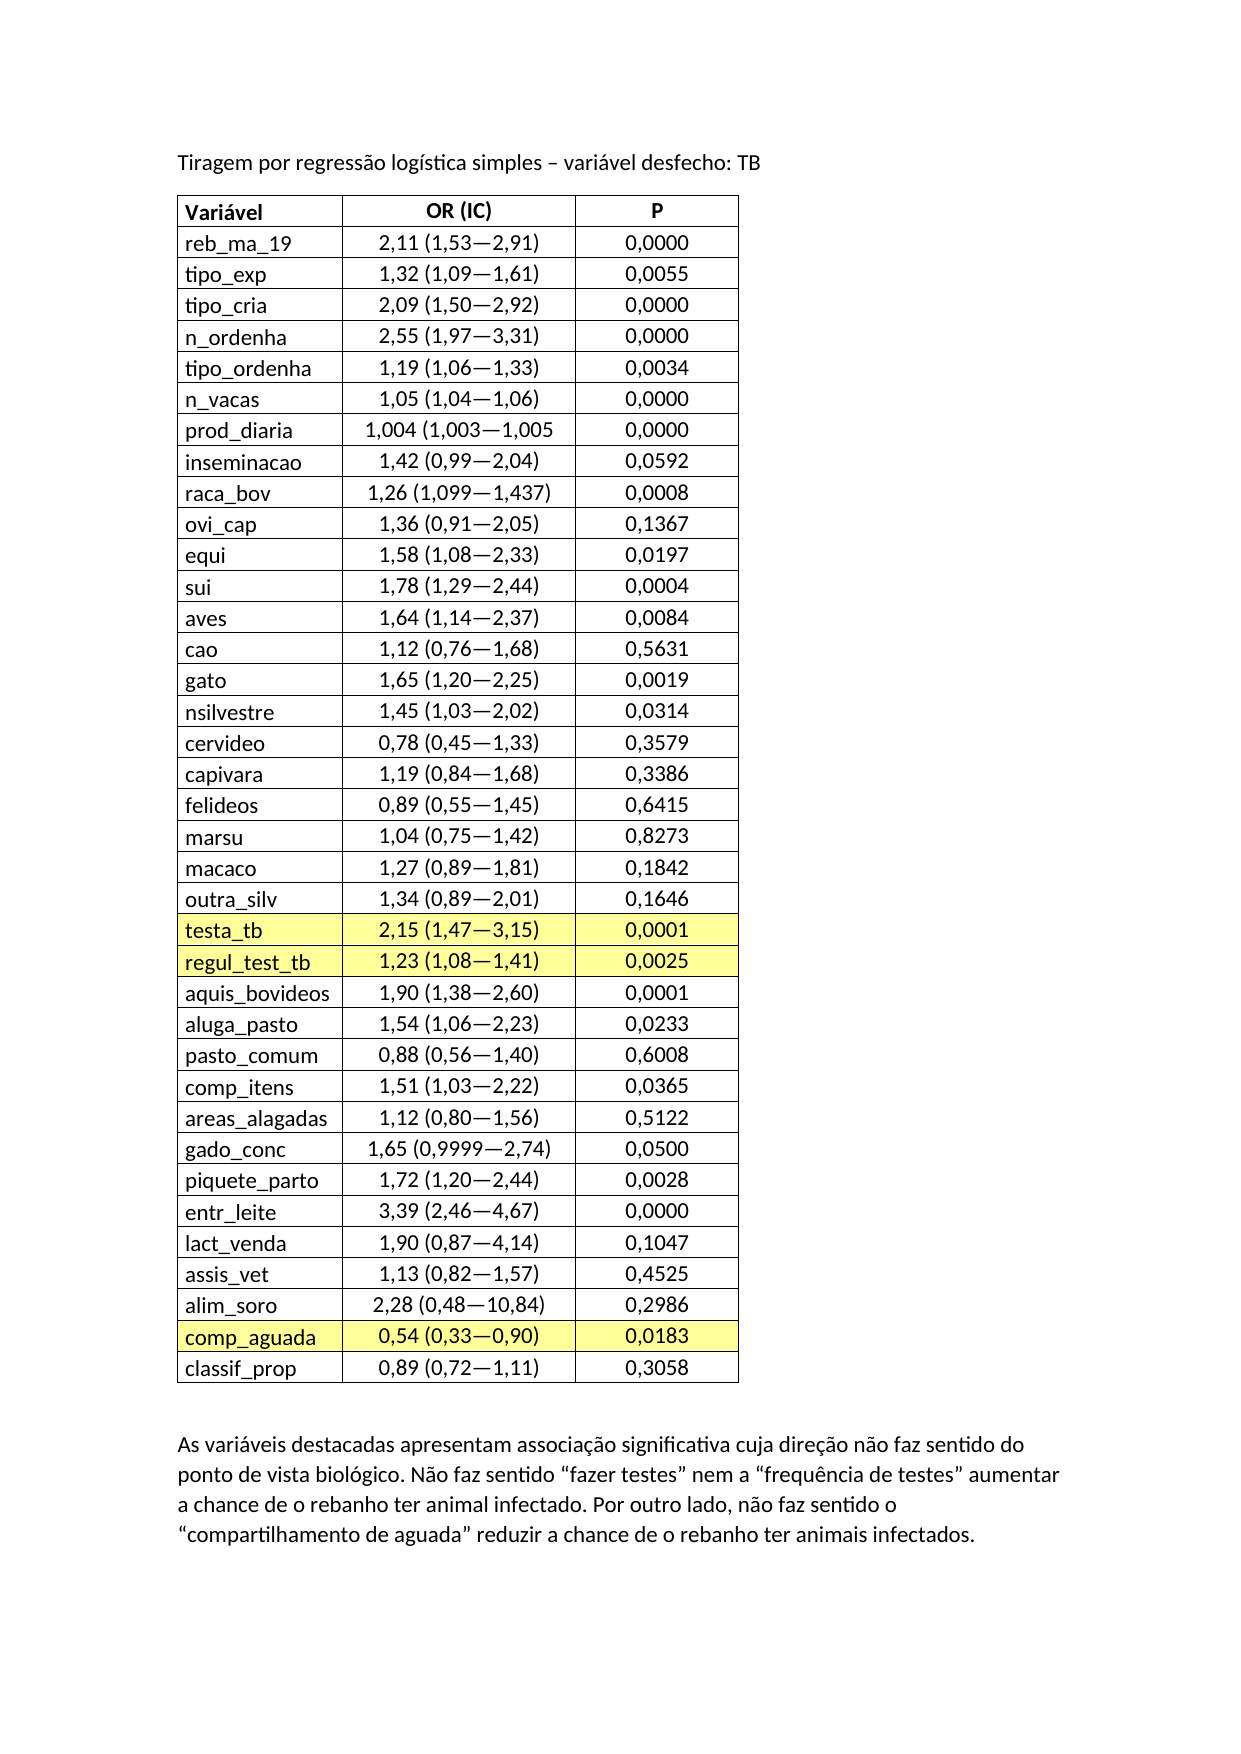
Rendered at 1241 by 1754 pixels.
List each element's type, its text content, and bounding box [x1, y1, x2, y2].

table_cell 1,19 (1,06—1,33) [343, 352, 575, 382]
table_cell areas_alagadas [178, 1102, 342, 1132]
table_cell 1,65 (1,20—2,25) [343, 664, 575, 694]
table_cell nsilvestre [178, 696, 342, 726]
table_cell reb_ma_19 [178, 227, 342, 257]
table_cell 0,1842 [576, 852, 738, 882]
table_cell marsu [178, 821, 342, 851]
table_cell 0,1367 [576, 508, 738, 538]
table_cell 0,0000 [576, 414, 738, 444]
table_cell entr_leite [178, 1196, 342, 1226]
table_cell 1,12 (0,80—1,56) [343, 1102, 575, 1132]
table_cell 0,0004 [576, 571, 738, 601]
table_cell 0,6008 [576, 1039, 738, 1069]
table_cell 0,0000 [576, 383, 738, 413]
table_cell 1,54 (1,06—2,23) [343, 1008, 575, 1038]
table_cell 0,1646 [576, 883, 738, 913]
table_cell assis_vet [178, 1258, 342, 1288]
table_cell 0,0084 [576, 602, 738, 632]
table_cell 1,34 (0,89—2,01) [343, 883, 575, 913]
table_cell 2,28 (0,48—10,84) [343, 1289, 575, 1319]
text Tiragem por regressão logística simples – variável desfecho: TB [177, 148, 1063, 176]
table_cell 1,51 (1,03—2,22) [343, 1071, 575, 1101]
table_header OR (IC) [343, 196, 575, 226]
table_cell 1,78 (1,29—2,44) [343, 571, 575, 601]
table_cell 1,90 (1,38—2,60) [343, 977, 575, 1007]
table_cell 1,26 (1,099—1,437) [343, 477, 575, 507]
table_cell 2,15 (1,47—3,15) [343, 914, 575, 944]
table_cell inseminacao [178, 446, 342, 476]
table_cell 0,0000 [576, 227, 738, 257]
table_cell 0,3058 [576, 1352, 738, 1382]
table_cell comp_itens [178, 1071, 342, 1101]
table_cell pasto_comum [178, 1039, 342, 1069]
table_cell gado_conc [178, 1133, 342, 1163]
table_cell capivara [178, 758, 342, 788]
table_cell 0,1047 [576, 1227, 738, 1257]
table_cell 0,6415 [576, 789, 738, 819]
table_cell 0,0001 [576, 977, 738, 1007]
table_cell 0,0025 [576, 946, 738, 976]
table_cell cervideo [178, 727, 342, 757]
table_cell 1,65 (0,9999—2,74) [343, 1133, 575, 1163]
table_cell n_ordenha [178, 321, 342, 351]
table_cell 0,0500 [576, 1133, 738, 1163]
table_cell 0,0592 [576, 446, 738, 476]
table_cell 1,90 (0,87—4,14) [343, 1227, 575, 1257]
table_cell aluga_pasto [178, 1008, 342, 1038]
table_cell tipo_exp [178, 258, 342, 288]
table_cell 0,8273 [576, 821, 738, 851]
table_cell 1,13 (0,82—1,57) [343, 1258, 575, 1288]
table_cell 1,45 (1,03—2,02) [343, 696, 575, 726]
table_cell 1,36 (0,91—2,05) [343, 508, 575, 538]
table_cell 0,89 (0,72—1,11) [343, 1352, 575, 1382]
table_cell 0,89 (0,55—1,45) [343, 789, 575, 819]
table_cell ovi_cap [178, 508, 342, 538]
table_cell 0,0365 [576, 1071, 738, 1101]
table_cell raca_bov [178, 477, 342, 507]
table_cell 0,0028 [576, 1164, 738, 1194]
table_cell macaco [178, 852, 342, 882]
table_cell 0,0019 [576, 664, 738, 694]
table_cell 1,58 (1,08—2,33) [343, 539, 575, 569]
table_cell testa_tb [178, 914, 342, 944]
table_cell 0,0197 [576, 539, 738, 569]
table_cell aves [178, 602, 342, 632]
table_cell 0,0314 [576, 696, 738, 726]
table_cell prod_diaria [178, 414, 342, 444]
text As variáveis destacadas apresentam associação significativa cuja direção não faz sentido do ponto de vista biológico. Não faz sentido “fazer testes” nem a “frequência de testes” aumentar a chance de o rebanho ter animal infectado. Por outro lado, não faz sentido o “compartilhamento de aguada” reduzir a chance de o rebanho ter animais infectados. [177, 1430, 1063, 1548]
table_cell 1,004 (1,003—1,005 [343, 414, 575, 444]
table_header Variável [178, 196, 342, 226]
table_cell 0,4525 [576, 1258, 738, 1288]
table_cell gato [178, 664, 342, 694]
table_cell aquis_bovideos [178, 977, 342, 1007]
table_cell 0,0001 [576, 914, 738, 944]
table_header P [576, 196, 738, 226]
table_cell 0,2986 [576, 1289, 738, 1319]
table_cell 0,3579 [576, 727, 738, 757]
table_cell 3,39 (2,46—4,67) [343, 1196, 575, 1226]
table_cell 0,5631 [576, 633, 738, 663]
table_cell 0,0000 [576, 321, 738, 351]
table_cell 0,0034 [576, 352, 738, 382]
table_cell 1,64 (1,14—2,37) [343, 602, 575, 632]
table_cell 0,0008 [576, 477, 738, 507]
table_cell lact_venda [178, 1227, 342, 1257]
table_cell 1,12 (0,76—1,68) [343, 633, 575, 663]
table_cell 1,42 (0,99—2,04) [343, 446, 575, 476]
table_cell 2,55 (1,97—3,31) [343, 321, 575, 351]
table_cell alim_soro [178, 1289, 342, 1319]
table_cell 0,54 (0,33—0,90) [343, 1321, 575, 1351]
table_cell 1,19 (0,84—1,68) [343, 758, 575, 788]
table_cell tipo_cria [178, 289, 342, 319]
table_cell felideos [178, 789, 342, 819]
table_cell 1,23 (1,08—1,41) [343, 946, 575, 976]
table_cell 0,5122 [576, 1102, 738, 1132]
table_cell 2,11 (1,53—2,91) [343, 227, 575, 257]
table_cell 0,0000 [576, 289, 738, 319]
table_cell 1,05 (1,04—1,06) [343, 383, 575, 413]
table_cell 1,27 (0,89—1,81) [343, 852, 575, 882]
table_cell 0,88 (0,56—1,40) [343, 1039, 575, 1069]
table_cell 2,09 (1,50—2,92) [343, 289, 575, 319]
table_cell n_vacas [178, 383, 342, 413]
table_cell tipo_ordenha [178, 352, 342, 382]
table_cell comp_aguada [178, 1321, 342, 1351]
table_cell 1,32 (1,09—1,61) [343, 258, 575, 288]
table_cell regul_test_tb [178, 946, 342, 976]
table_cell 0,0000 [576, 1196, 738, 1226]
table_cell 1,04 (0,75—1,42) [343, 821, 575, 851]
table_cell equi [178, 539, 342, 569]
table_cell 1,72 (1,20—2,44) [343, 1164, 575, 1194]
table_cell cao [178, 633, 342, 663]
table_cell sui [178, 571, 342, 601]
table_cell piquete_parto [178, 1164, 342, 1194]
table_cell 0,3386 [576, 758, 738, 788]
table_cell outra_silv [178, 883, 342, 913]
table_cell 0,0183 [576, 1321, 738, 1351]
table_cell 0,0233 [576, 1008, 738, 1038]
table_cell 0,78 (0,45—1,33) [343, 727, 575, 757]
table_cell classif_prop [178, 1352, 342, 1382]
table_cell 0,0055 [576, 258, 738, 288]
